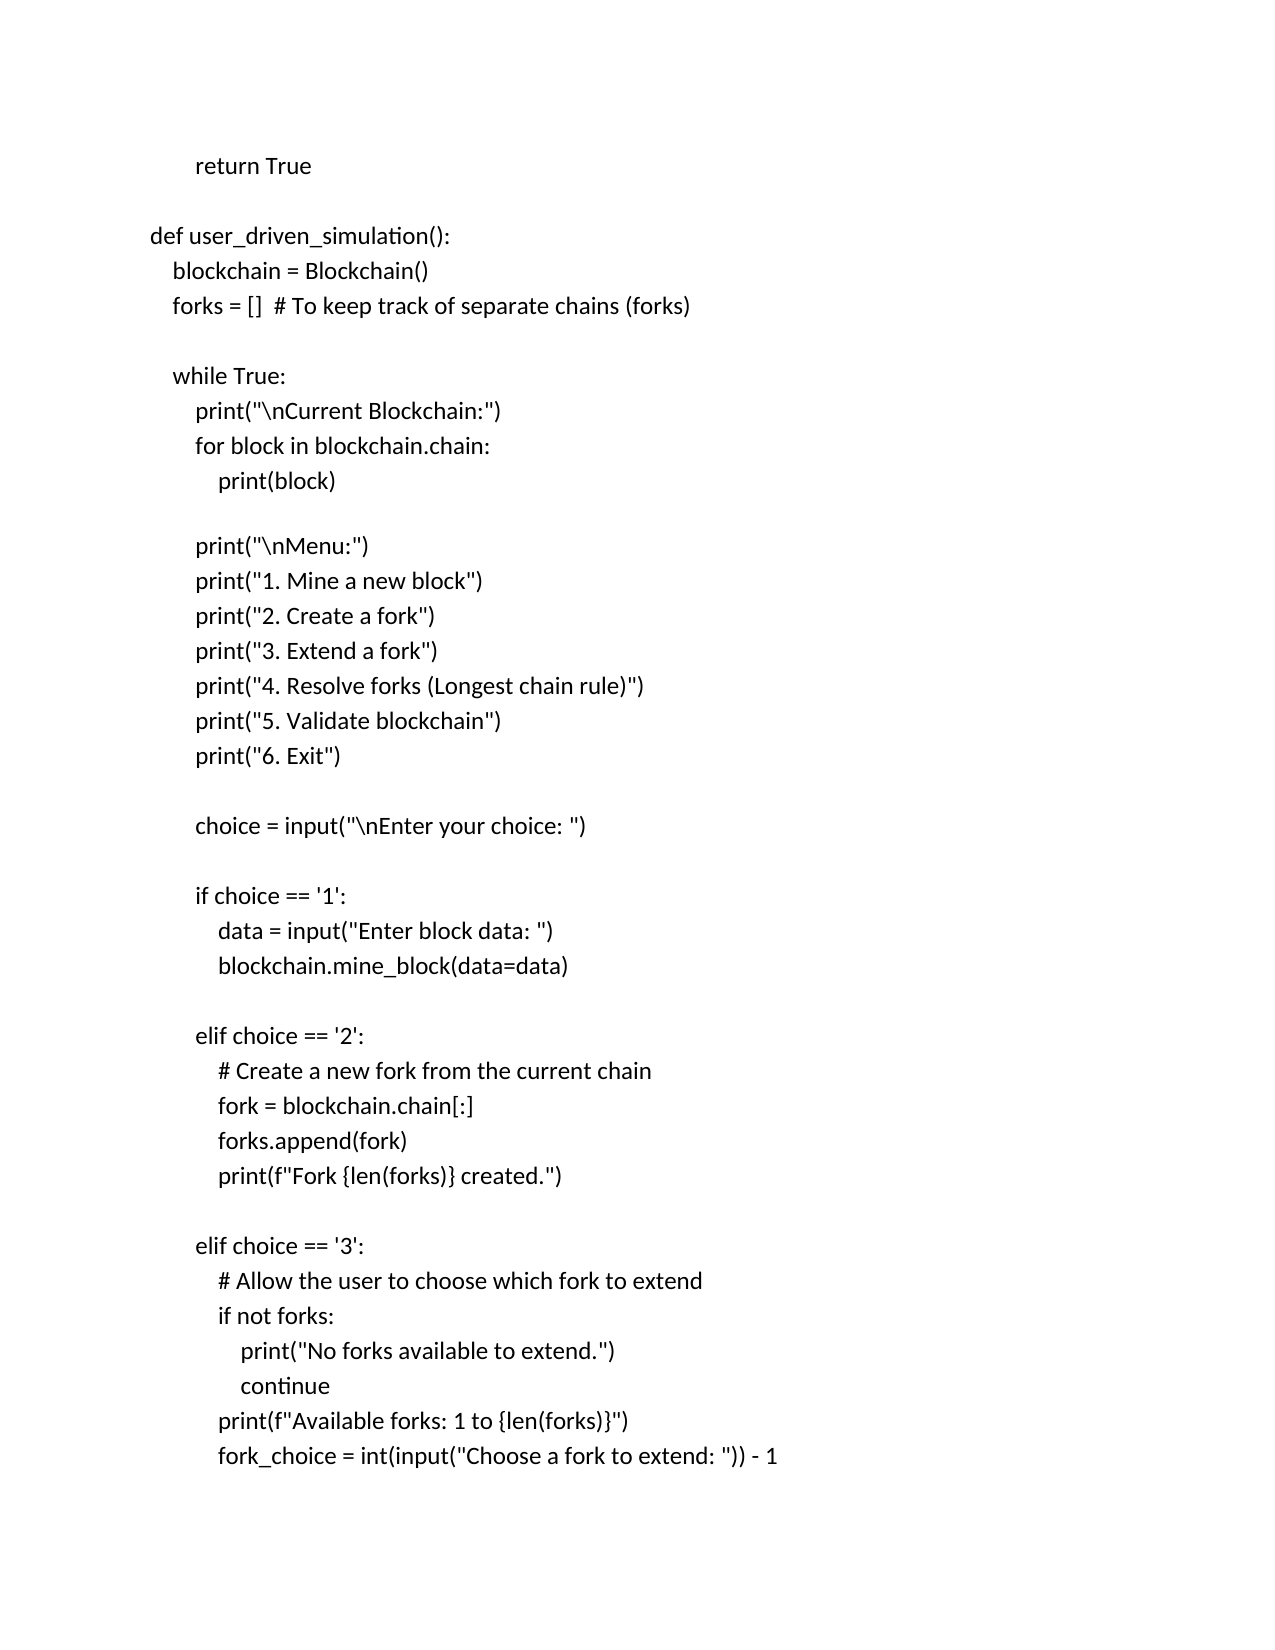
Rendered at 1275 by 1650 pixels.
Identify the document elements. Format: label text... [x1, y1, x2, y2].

text blockchain.mine_block(data=data) [150, 950, 1125, 981]
text blockchain = Blockchain() [150, 255, 1125, 286]
text print("5. Validate blockchain") [150, 705, 1125, 736]
text def user_driven_simulation(): [150, 220, 1125, 251]
text print("2. Create a fork") [150, 600, 1125, 631]
text print(f"Available forks: 1 to {len(forks)}") [150, 1405, 1125, 1436]
text print("6. Exit") [150, 740, 1125, 771]
text if not forks: [150, 1300, 1125, 1331]
text # Create a new fork from the current chain [150, 1055, 1125, 1086]
text for block in blockchain.chain: [150, 430, 1125, 461]
text # Allow the user to choose which fork to extend [150, 1265, 1125, 1296]
text forks.append(fork) [150, 1125, 1125, 1156]
text return True [150, 150, 1125, 181]
text print("No forks available to extend.") [150, 1335, 1125, 1366]
text print("4. Resolve forks (Longest chain rule)") [150, 670, 1125, 701]
text print("\nCurrent Blockchain:") [150, 395, 1125, 426]
text elif choice == '3': [150, 1230, 1125, 1261]
text fork = blockchain.chain[:] [150, 1090, 1125, 1121]
text choice = input("\nEnter your choice: ") [150, 810, 1125, 841]
text print("1. Mine a new block") [150, 565, 1125, 596]
text if choice == '1': [150, 880, 1125, 911]
text print(block) [150, 465, 1125, 496]
text forks = [] # To keep track of separate chains (forks) [150, 290, 1125, 321]
text print("\nMenu:") [150, 530, 1125, 561]
text continue [150, 1370, 1125, 1401]
text data = input("Enter block data: ") [150, 915, 1125, 946]
text while True: [150, 360, 1125, 391]
text print(f"Fork {len(forks)} created.") [150, 1160, 1125, 1191]
text print("3. Extend a fork") [150, 635, 1125, 666]
text elif choice == '2': [150, 1020, 1125, 1051]
text fork_choice = int(input("Choose a fork to extend: ")) - 1 [150, 1440, 1125, 1471]
